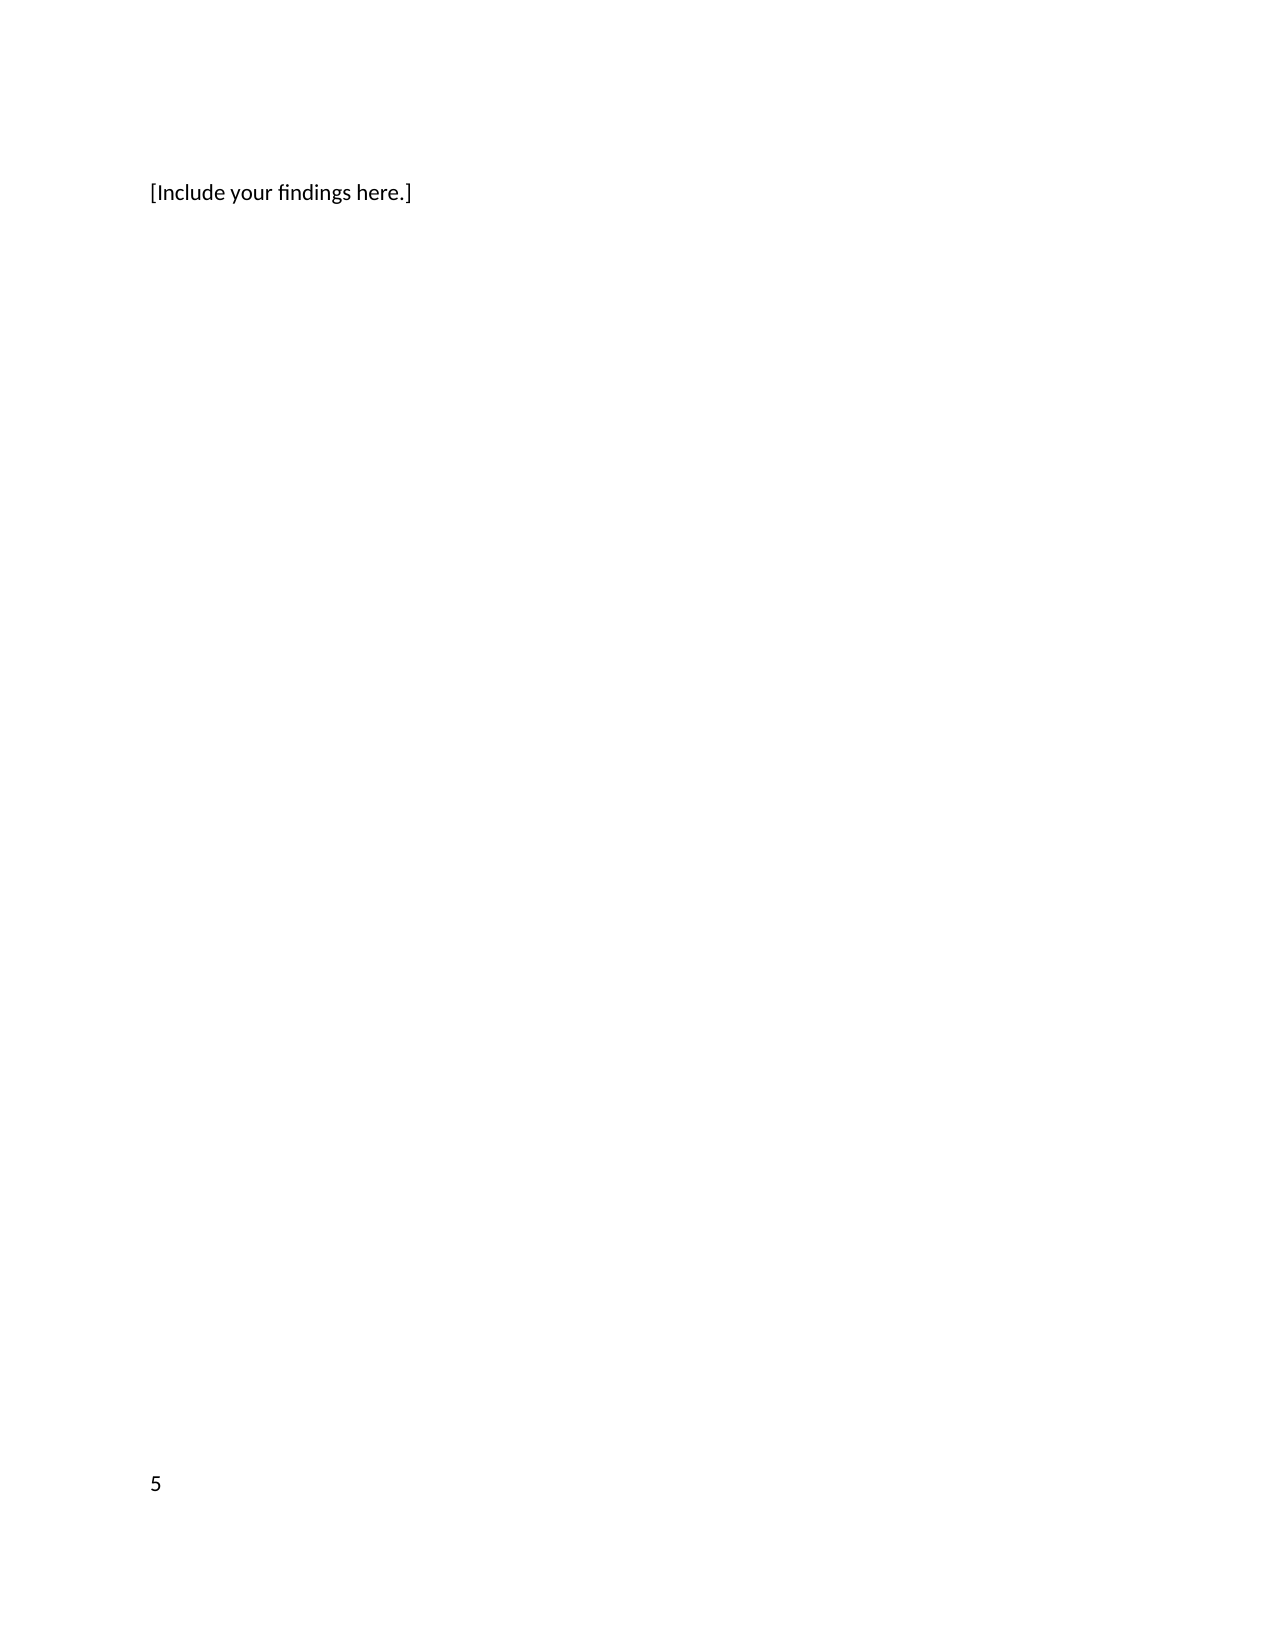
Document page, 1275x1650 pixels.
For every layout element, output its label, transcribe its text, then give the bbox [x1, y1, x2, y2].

text [Include your findings here.] [150, 178, 1125, 206]
